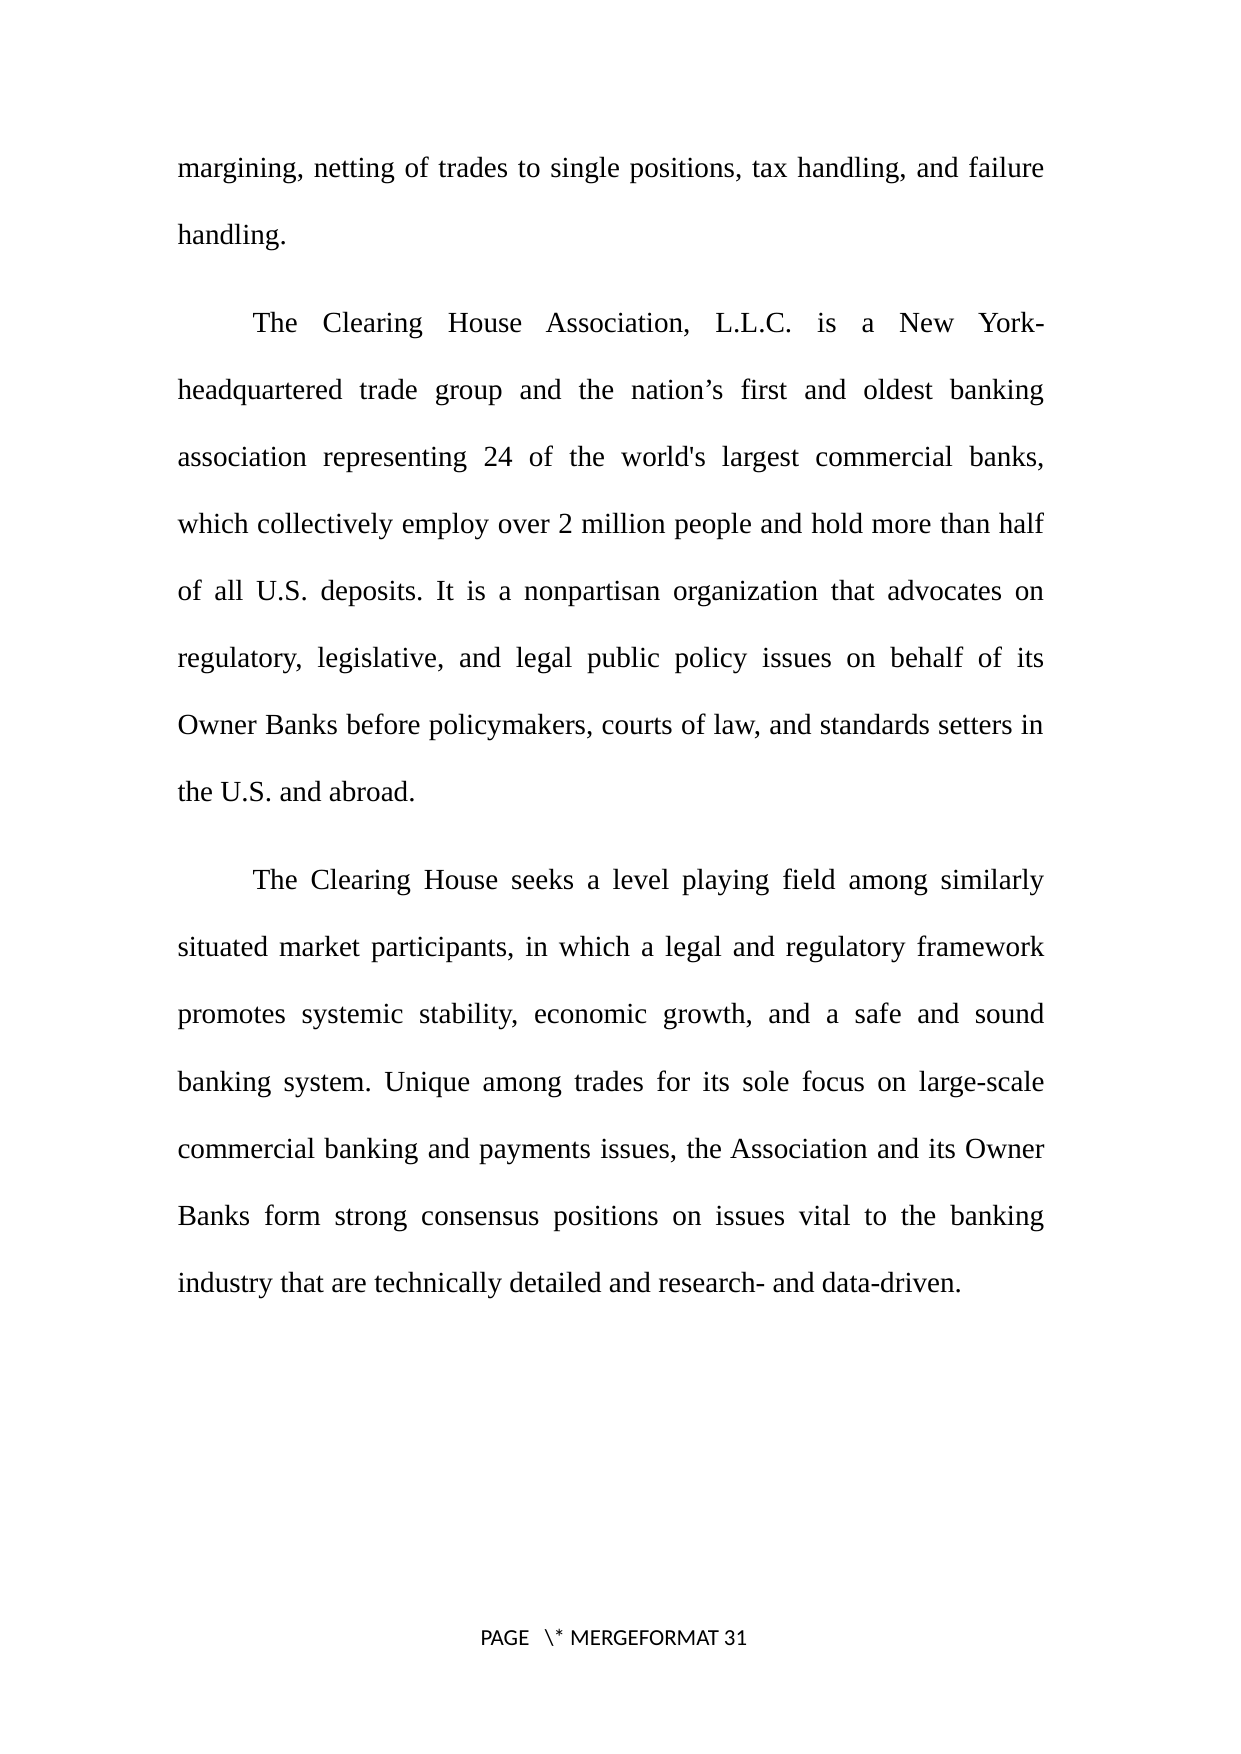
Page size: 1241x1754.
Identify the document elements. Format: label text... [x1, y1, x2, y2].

text The Clearing House Association, L.L.C. is a New York-headquartered trade group and the nation’s first and oldest banking association representing 24 of the world's largest commercial banks, which collectively employ over 2 million people and hold more than half of all U.S. deposits. It is a nonpartisan organization that advocates on regulatory, legislative, and legal public policy issues on behalf of its Owner Banks before policymakers, courts of law, and standards setters in the U.S. and abroad. [177, 305, 1045, 808]
text The Clearing House seeks a level playing field among similarly situated market participants, in which a legal and regulatory framework promotes systemic stability, economic growth, and a safe and sound banking system. Unique among trades for its sole focus on large-scale commercial banking and payments issues, the Association and its Owner Banks form strong consensus positions on issues vital to the banking industry that are technically detailed and research- and data-driven. [177, 862, 1045, 1298]
